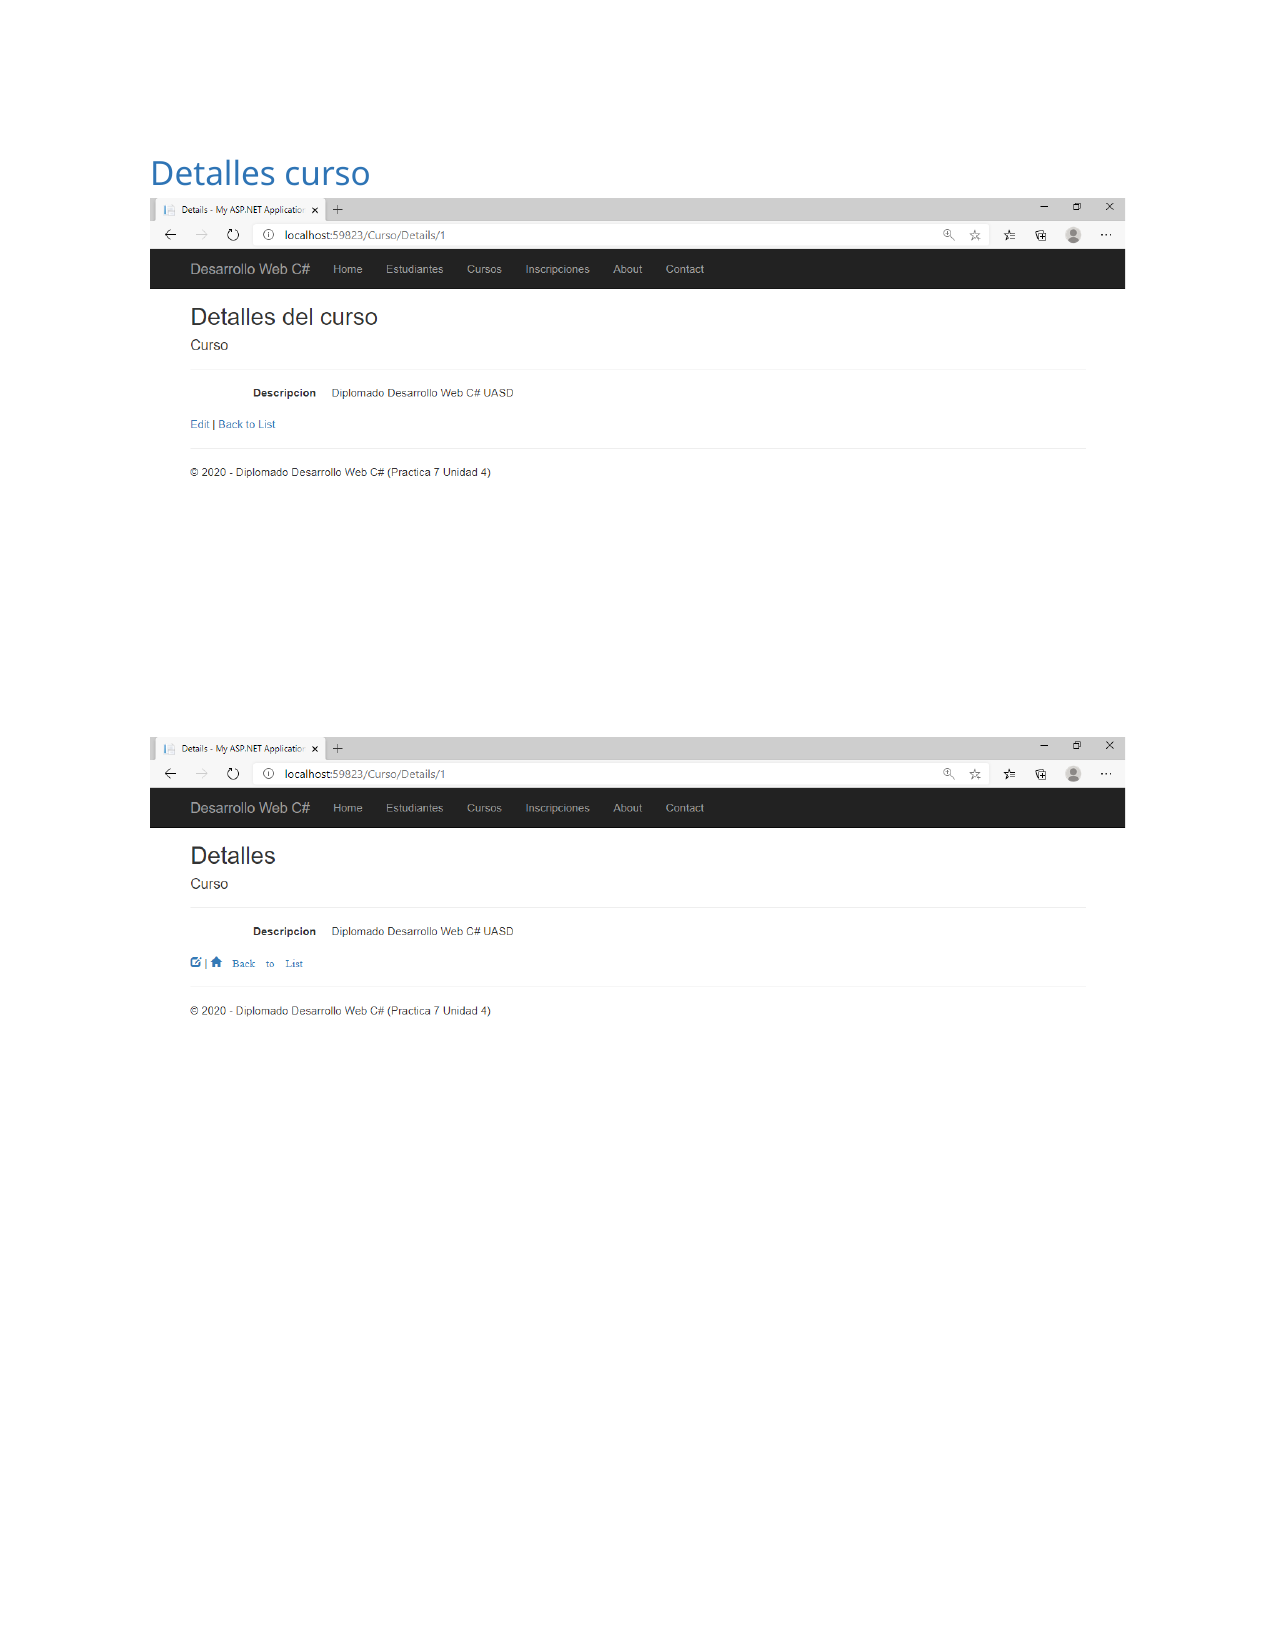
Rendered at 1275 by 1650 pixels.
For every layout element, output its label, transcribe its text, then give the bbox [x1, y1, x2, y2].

picture [150, 198, 1125, 719]
picture [150, 737, 1125, 1257]
subtitle Detalles curso [150, 150, 1125, 195]
